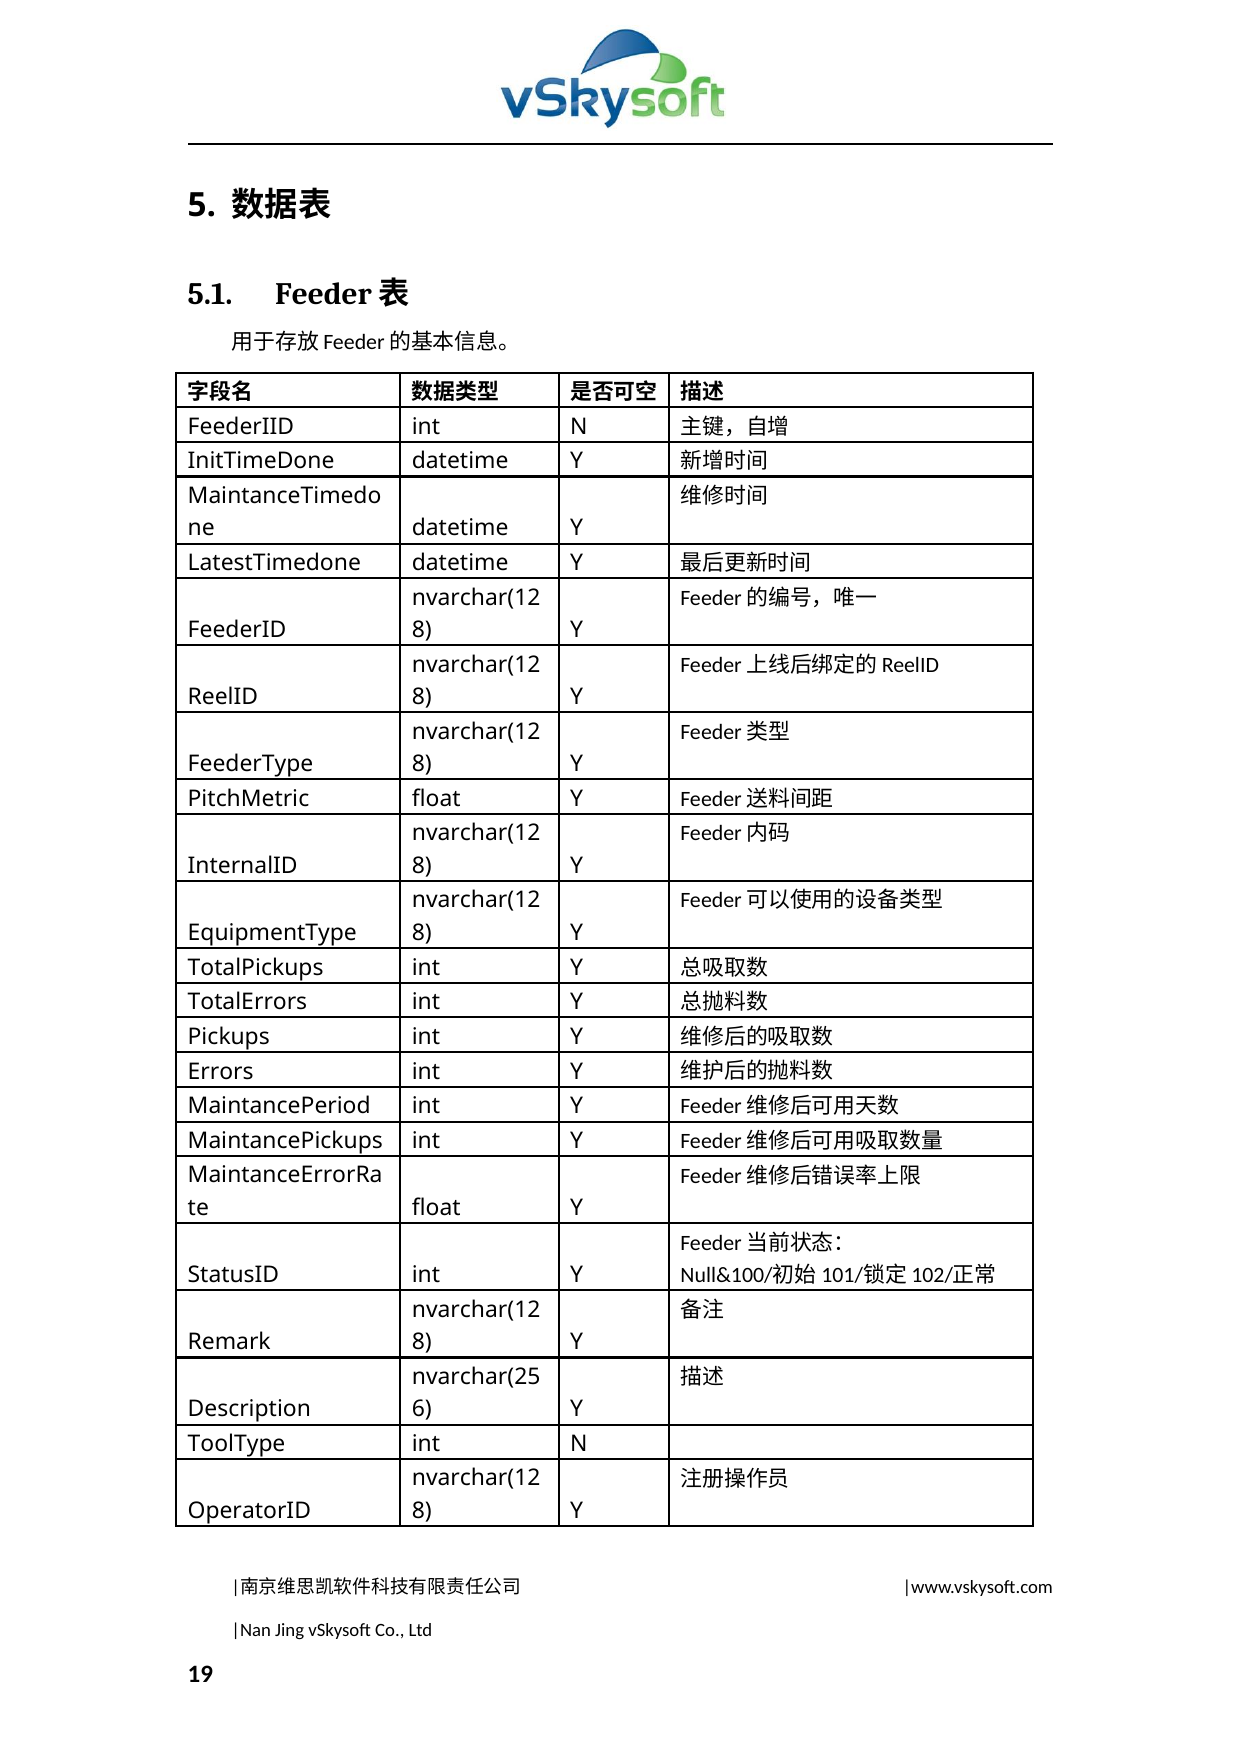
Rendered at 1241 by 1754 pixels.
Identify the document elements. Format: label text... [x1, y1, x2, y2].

table_cell MaintancePickups [177, 1123, 399, 1155]
table_cell int [401, 949, 558, 982]
table_cell Feeder维修后可用吸取数量 [670, 1123, 1032, 1155]
table_cell Y [560, 646, 668, 711]
table_cell LatestTimedone [177, 545, 399, 577]
table_cell 描述 [670, 1359, 1032, 1423]
table_cell Feeder维修后可用天数 [670, 1088, 1032, 1121]
table_cell 总抛料数 [670, 984, 1032, 1016]
table_cell [670, 1426, 1032, 1458]
table_cell int [401, 1053, 558, 1086]
table_cell Y [560, 780, 668, 813]
table_cell 主键，自增 [670, 408, 1032, 441]
table_cell Y [560, 1018, 668, 1051]
table_cell 注册操作员 [670, 1460, 1032, 1525]
picture [496, 25, 730, 131]
table_cell nvarchar(128) [401, 882, 558, 947]
table_cell EquipmentType [177, 882, 399, 947]
table_cell nvarchar(128) [401, 579, 558, 644]
table_cell Pickups [177, 1018, 399, 1051]
table_cell float [401, 780, 558, 813]
table_cell MaintanceErrorRate [177, 1157, 399, 1222]
table_cell datetime [401, 545, 558, 577]
table_cell FeederType [177, 713, 399, 778]
table_cell nvarchar(128) [401, 646, 558, 711]
table_cell FeederID [177, 579, 399, 644]
table_cell int [401, 408, 558, 441]
table_cell nvarchar(128) [401, 713, 558, 778]
table_cell ToolType [177, 1426, 399, 1458]
table_cell Y [560, 882, 668, 947]
table_cell Errors [177, 1053, 399, 1086]
table_cell int [401, 1018, 558, 1051]
table_cell Y [560, 1291, 668, 1356]
table_cell Y [560, 984, 668, 1016]
table_cell float [401, 1157, 558, 1222]
table_cell OperatorID [177, 1460, 399, 1525]
table_cell Y [560, 478, 668, 542]
table_cell Y [560, 713, 668, 778]
table_cell TotalPickups [177, 949, 399, 982]
table_cell Feeder维修后错误率上限 [670, 1157, 1032, 1222]
table_cell Y [560, 815, 668, 880]
table_header 描述 [670, 374, 1032, 406]
table_cell 维护后的抛料数 [670, 1053, 1032, 1086]
table_cell 新增时间 [670, 443, 1032, 475]
table_cell 备注 [670, 1291, 1032, 1356]
table_cell int [401, 1123, 558, 1155]
table_cell PitchMetric [177, 780, 399, 813]
table_cell Y [560, 579, 668, 644]
table_cell Feeder的编号，唯一 [670, 579, 1032, 644]
table_header 数据类型 [401, 374, 558, 406]
table_cell Y [560, 1224, 668, 1289]
table_cell N [560, 1426, 668, 1458]
table_cell 维修时间 [670, 478, 1032, 542]
table_cell Y [560, 1053, 668, 1086]
table_cell nvarchar(128) [401, 1291, 558, 1356]
table_cell int [401, 984, 558, 1016]
table_cell Description [177, 1359, 399, 1423]
table_cell MaintancePeriod [177, 1088, 399, 1121]
table_cell Y [560, 1123, 668, 1155]
table_cell 最后更新时间 [670, 545, 1032, 577]
table_cell 总吸取数 [670, 949, 1032, 982]
table_cell Feeder类型 [670, 713, 1032, 778]
table_cell ReelID [177, 646, 399, 711]
table_cell InternalID [177, 815, 399, 880]
table_cell Y [560, 1157, 668, 1222]
table_header 字段名 [177, 374, 399, 406]
table_cell datetime [401, 443, 558, 475]
table_cell MaintanceTimedone [177, 478, 399, 542]
table_cell StatusID [177, 1224, 399, 1289]
table_cell Y [560, 443, 668, 475]
table_cell int [401, 1088, 558, 1121]
table_cell datetime [401, 478, 558, 542]
table_cell TotalErrors [177, 984, 399, 1016]
text 用于存放Feeder的基本信息。 [187, 323, 1053, 356]
table_cell N [560, 408, 668, 441]
table_cell Feeder当前状态： Null&100/初始 101/锁定102/正常 [670, 1224, 1032, 1289]
subtitle Feeder表 [187, 258, 1053, 323]
table_cell Feeder送料间距 [670, 780, 1032, 813]
table_cell Y [560, 1088, 668, 1121]
table_header 是否可空 [560, 374, 668, 406]
table_cell InitTimeDone [177, 443, 399, 475]
table_cell Feeder上线后绑定的ReelID [670, 646, 1032, 711]
table_cell Feeder内码 [670, 815, 1032, 880]
table_cell FeederIID [177, 408, 399, 441]
table_cell 维修后的吸取数 [670, 1018, 1032, 1051]
subtitle 数据表 [187, 169, 1053, 234]
table_cell nvarchar(128) [401, 1460, 558, 1525]
table_cell int [401, 1224, 558, 1289]
table_cell Y [560, 1460, 668, 1525]
table_cell Remark [177, 1291, 399, 1356]
table_cell nvarchar(256) [401, 1359, 558, 1423]
table_cell Y [560, 1359, 668, 1423]
table_cell int [401, 1426, 558, 1458]
table_cell nvarchar(128) [401, 815, 558, 880]
table_cell Feeder可以使用的设备类型 [670, 882, 1032, 947]
table_cell Y [560, 545, 668, 577]
table_cell Y [560, 949, 668, 982]
